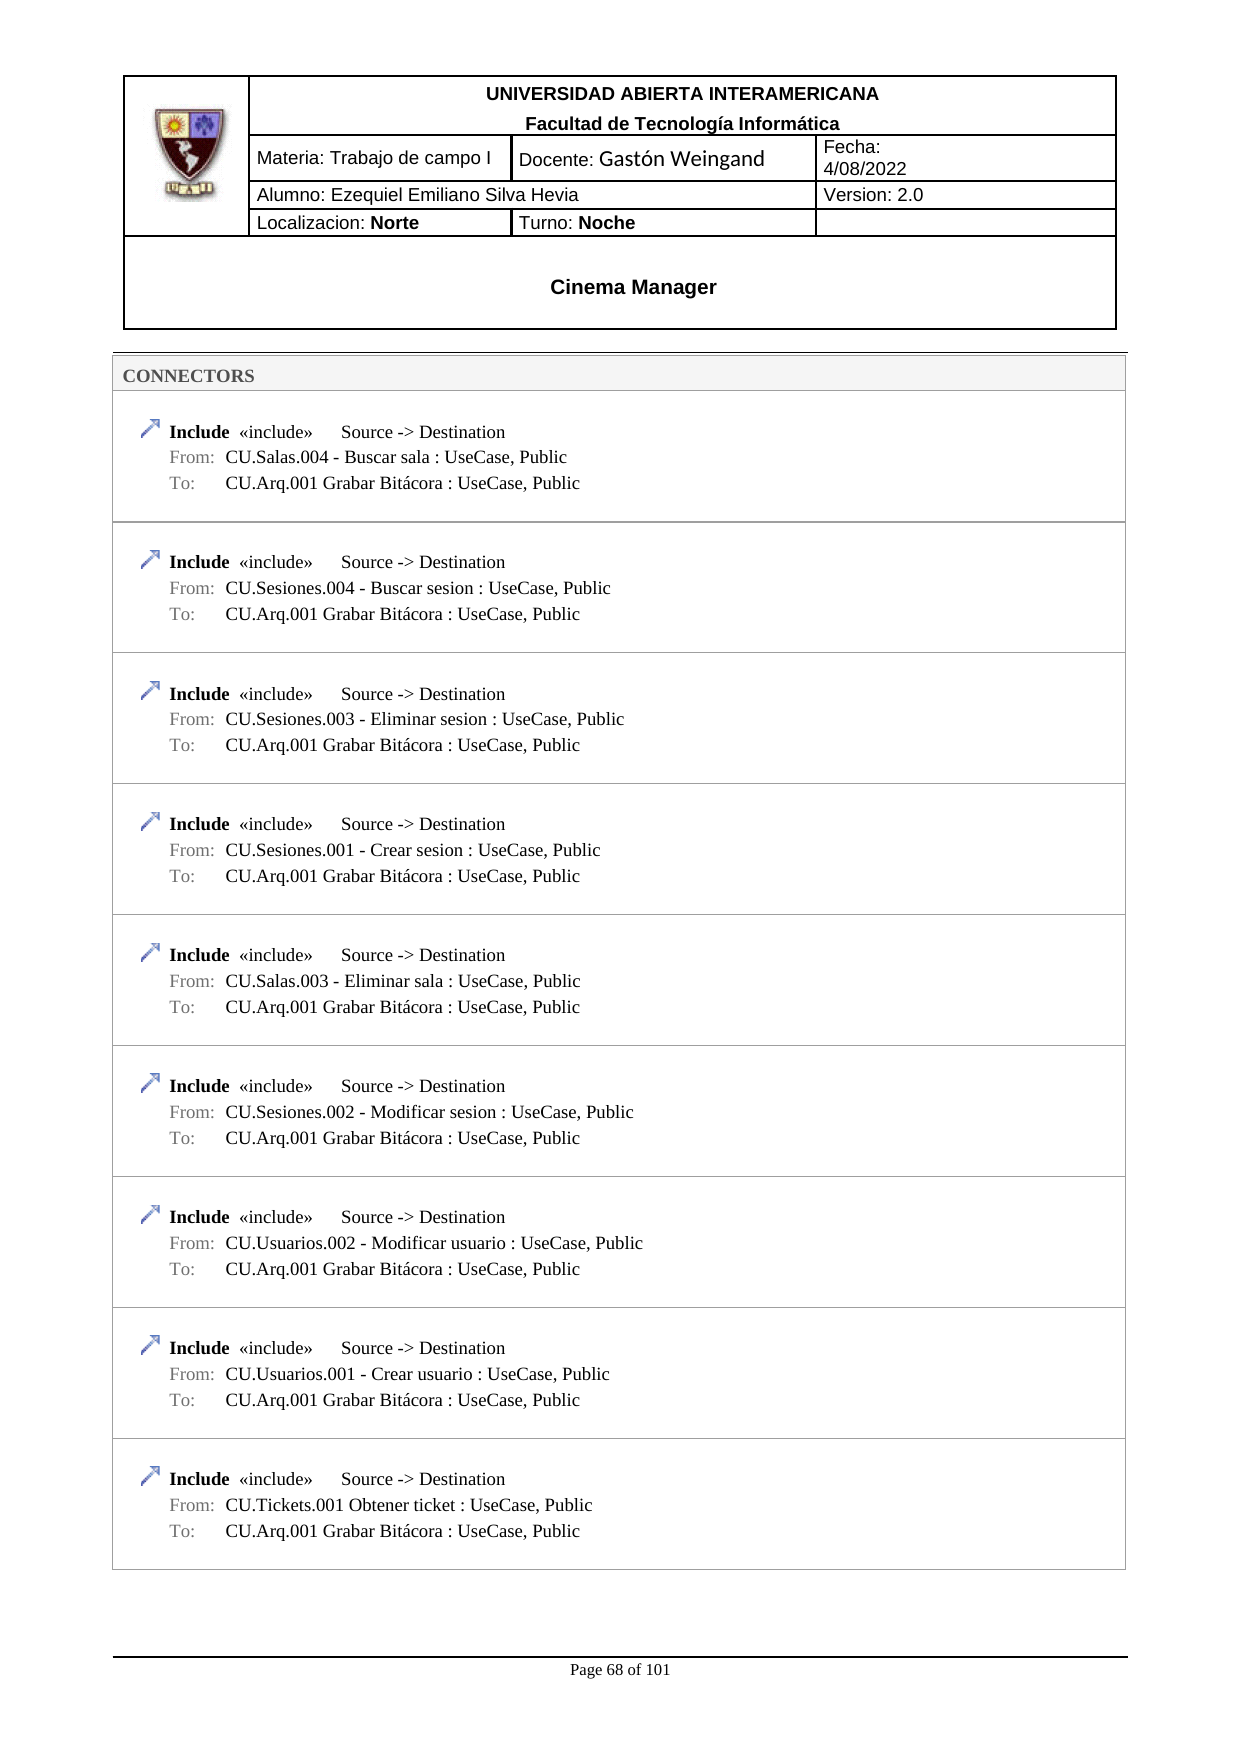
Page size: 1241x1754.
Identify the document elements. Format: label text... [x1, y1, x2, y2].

picture [141, 100, 238, 206]
picture [141, 943, 160, 962]
table_cell Include «include» Source -> Destination From: CU.Sesiones.003 - Eliminar sesion : UseCase, Public To: CU.Arq.001 Grabar Bitácora : UseCase, Public [113, 653, 1125, 783]
table_header CONNECTORS [113, 356, 1125, 390]
table_cell Include «include» Source -> Destination From: CU.Usuarios.001 - Crear usuario : UseCase, Public To: CU.Arq.001 Grabar Bitácora : UseCase, Public [113, 1308, 1125, 1438]
table_cell Include «include» Source -> Destination From: CU.Salas.003 - Eliminar sala : UseCase, Public To: CU.Arq.001 Grabar Bitácora : UseCase, Public [113, 915, 1125, 1045]
table_cell Include «include» Source -> Destination From: CU.Sesiones.001 - Crear sesion : UseCase, Public To: CU.Arq.001 Grabar Bitácora : UseCase, Public [113, 784, 1125, 914]
picture [141, 1073, 160, 1093]
table_cell Include «include» Source -> Destination From: CU.Usuarios.002 - Modificar usuario : UseCase, Public To: CU.Arq.001 Grabar Bitácora : UseCase, Public [113, 1177, 1125, 1307]
table_cell Include «include» Source -> Destination From: CU.Tickets.001 Obtener ticket : UseCase, Public To: CU.Arq.001 Grabar Bitácora : UseCase, Public [113, 1439, 1125, 1569]
table_cell Include «include» Source -> Destination From: CU.Sesiones.002 - Modificar sesion : UseCase, Public To: CU.Arq.001 Grabar Bitácora : UseCase, Public [113, 1046, 1125, 1176]
picture [141, 1205, 160, 1224]
picture [141, 1335, 160, 1355]
picture [141, 681, 160, 700]
picture [141, 419, 160, 438]
table_cell Include «include» Source -> Destination From: CU.Sesiones.004 - Buscar sesion : UseCase, Public To: CU.Arq.001 Grabar Bitácora : UseCase, Public [113, 523, 1125, 652]
picture [141, 1466, 160, 1486]
table_cell Include «include» Source -> Destination From: CU.Salas.004 - Buscar sala : UseCase, Public To: CU.Arq.001 Grabar Bitácora : UseCase, Public [113, 391, 1125, 521]
picture [141, 812, 160, 831]
picture [141, 550, 160, 569]
